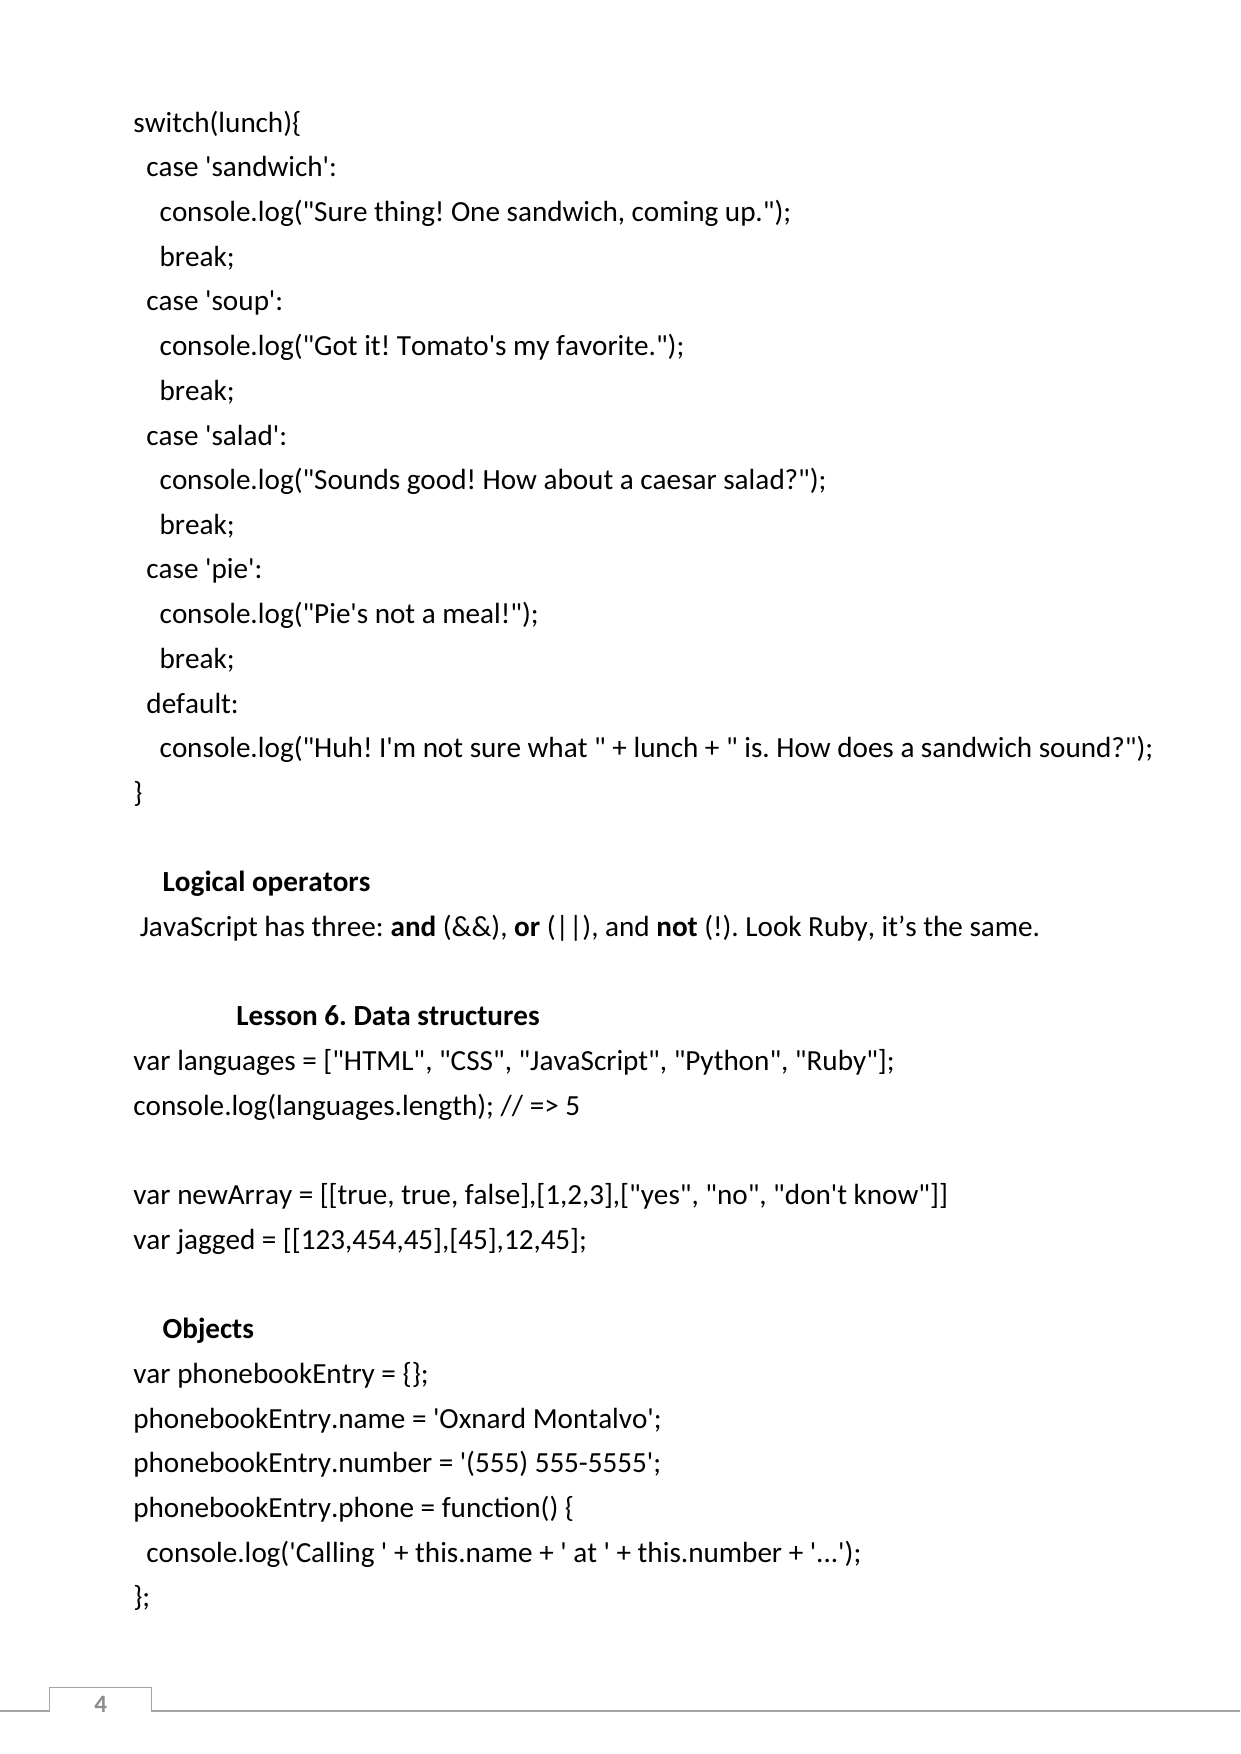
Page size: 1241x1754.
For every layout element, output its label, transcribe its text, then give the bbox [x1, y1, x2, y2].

text switch(lunch){ [89, 104, 1181, 139]
text case 'salad': [89, 417, 1181, 452]
text var languages = ["HTML", "CSS", "JavaScript", "Python", "Ruby"]; [89, 1042, 1181, 1078]
text case 'pie': [89, 551, 1181, 586]
text console.log("Sure thing! One sandwich, coming up."); [89, 193, 1181, 229]
text case 'soup': [89, 282, 1181, 318]
text console.log("Pie's not a meal!"); [89, 595, 1181, 631]
text break; [89, 372, 1181, 407]
text console.log("Sounds good! How about a caesar salad?"); [89, 461, 1181, 497]
text }; [89, 1578, 1181, 1614]
text var phonebookEntry = {}; [89, 1355, 1181, 1391]
text phonebookEntry.name = 'Oxnard Montalvo'; [89, 1400, 1181, 1435]
text JavaScript has three: and (&&), or (||), and not (!). Look Ruby, it’s the same. [89, 908, 1181, 944]
text var jagged = [[123,454,45],[45],12,45]; [89, 1221, 1181, 1257]
text console.log('Calling ' + this.name + ' at ' + this.number + '...'); [89, 1534, 1181, 1569]
text Logical operators [89, 863, 1181, 899]
text console.log("Huh! I'm not sure what " + lunch + " is. How does a sandwich sound?"); [89, 729, 1181, 765]
text var newArray = [[true, true, false],[1,2,3],["yes", "no", "don't know"]] [89, 1176, 1181, 1212]
text break; [89, 640, 1181, 676]
text case 'sandwich': [89, 148, 1181, 184]
text Lesson 6. Data structures [162, 997, 1181, 1033]
text } [89, 774, 1181, 810]
text break; [89, 506, 1181, 542]
text phonebookEntry.phone = function() { [89, 1489, 1181, 1525]
text Objects [89, 1310, 1181, 1346]
text phonebookEntry.number = '(555) 555-5555'; [89, 1444, 1181, 1480]
text default: [89, 685, 1181, 720]
text console.log(languages.length); // => 5 [89, 1087, 1181, 1122]
text console.log("Got it! Tomato's my favorite."); [89, 327, 1181, 363]
text break; [89, 238, 1181, 273]
